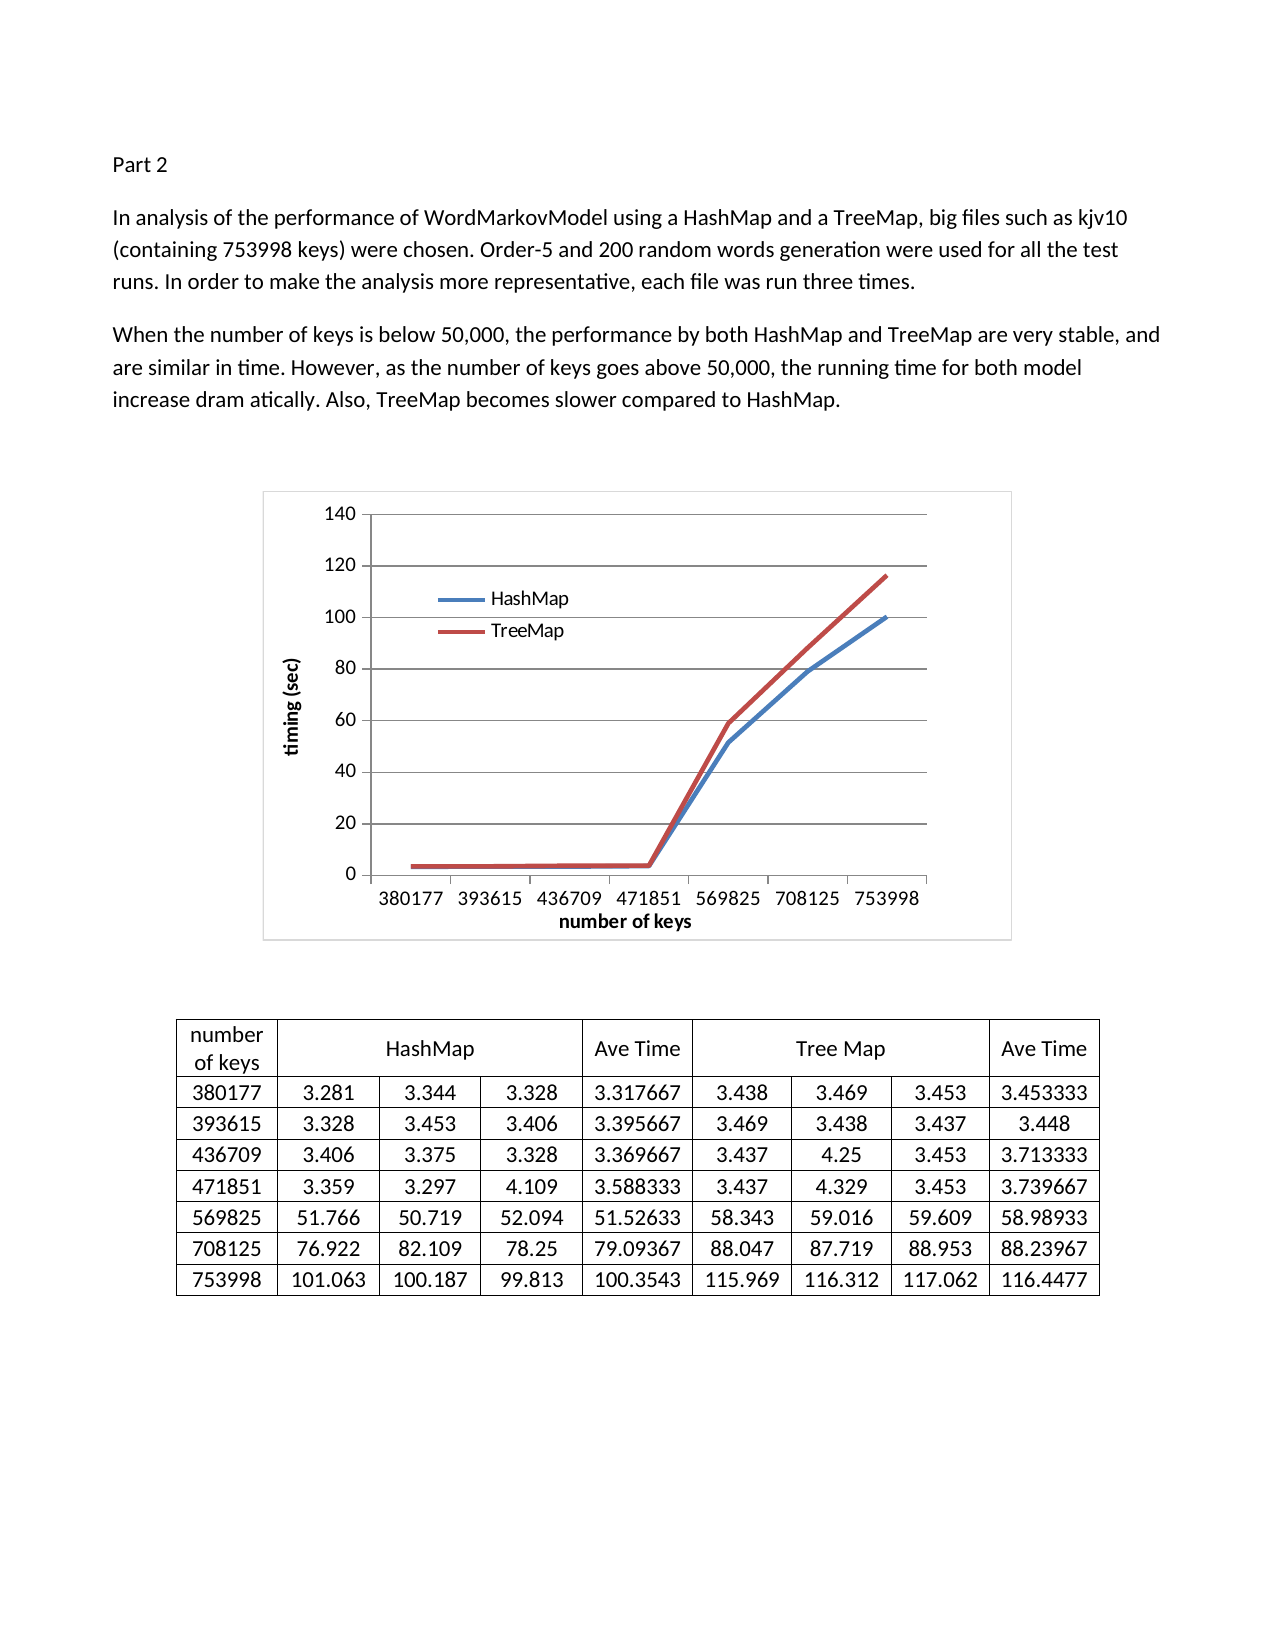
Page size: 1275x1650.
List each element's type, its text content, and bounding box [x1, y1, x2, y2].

table_header Tree Map [693, 1020, 989, 1076]
table_header Ave Time [990, 1020, 1099, 1076]
table_cell 753998 [177, 1265, 277, 1295]
table_cell 3.317667 [583, 1077, 692, 1107]
text In analysis of the performance of WordMarkovModel using a HashMap and a TreeMap, big files such as kjv10 (containing 753998 keys) were chosen. Order-5 and 200 random words generation were used for all the test runs. In order to make the analysis more representative, each file was run three times. [112, 203, 1162, 295]
table_cell 3.406 [481, 1108, 582, 1138]
table_cell 101.063 [278, 1265, 379, 1295]
text Part 2 [112, 150, 1162, 178]
table_cell 58.343 [693, 1202, 791, 1232]
table_cell 393615 [177, 1108, 277, 1138]
table_header number of keys [177, 1020, 277, 1076]
table_cell 3.437 [693, 1140, 791, 1170]
table_cell 4.25 [792, 1140, 891, 1170]
table_cell 88.23967 [990, 1233, 1099, 1263]
table_header HashMap [278, 1020, 582, 1076]
table_cell 3.369667 [583, 1140, 692, 1170]
table_cell 117.062 [892, 1265, 989, 1295]
table_cell 3.453 [380, 1108, 480, 1138]
table_cell 3.588333 [583, 1171, 692, 1201]
table_cell 82.109 [380, 1233, 480, 1263]
table_cell 3.359 [278, 1171, 379, 1201]
table_cell 3.438 [693, 1077, 791, 1107]
table_cell 3.437 [693, 1171, 791, 1201]
table_cell 3.328 [278, 1108, 379, 1138]
table_cell 3.469 [792, 1077, 891, 1107]
table_cell 79.09367 [583, 1233, 692, 1263]
table_cell 88.047 [693, 1233, 791, 1263]
table_cell 3.448 [990, 1108, 1099, 1138]
table_cell 115.969 [693, 1265, 791, 1295]
table_cell 87.719 [792, 1233, 891, 1263]
table_cell 99.813 [481, 1265, 582, 1295]
table_cell 116.4477 [990, 1265, 1099, 1295]
table_cell 116.312 [792, 1265, 891, 1295]
table_cell 3.297 [380, 1171, 480, 1201]
table_cell 4.329 [792, 1171, 891, 1201]
table_cell 3.453 [892, 1171, 989, 1201]
table_cell 3.713333 [990, 1140, 1099, 1170]
table_cell 3.437 [892, 1108, 989, 1138]
table_cell 3.453 [892, 1077, 989, 1107]
table_cell 52.094 [481, 1202, 582, 1232]
table_cell 3.281 [278, 1077, 379, 1107]
table_cell 3.469 [693, 1108, 791, 1138]
table_cell 3.438 [792, 1108, 891, 1138]
table_cell 3.739667 [990, 1171, 1099, 1201]
table_cell 4.109 [481, 1171, 582, 1201]
table_cell 3.328 [481, 1077, 582, 1107]
table_cell 76.922 [278, 1233, 379, 1263]
table_cell 51.52633 [583, 1202, 692, 1232]
table_cell 3.395667 [583, 1108, 692, 1138]
table_cell 100.3543 [583, 1265, 692, 1295]
table_cell 88.953 [892, 1233, 989, 1263]
text When the number of keys is below 50,000, the performance by both HashMap and TreeMap are very stable, and are similar in time. However, as the number of keys goes above 50,000, the running time for both model increase dram atically. Also, TreeMap becomes slower compared to HashMap. [112, 320, 1162, 413]
table_cell 58.98933 [990, 1202, 1099, 1232]
table_header Ave Time [583, 1020, 692, 1076]
table_cell 3.453333 [990, 1077, 1099, 1107]
table_cell 51.766 [278, 1202, 379, 1232]
table_cell 436709 [177, 1140, 277, 1170]
table_cell 380177 [177, 1077, 277, 1107]
table_cell 3.328 [481, 1140, 582, 1170]
table_cell 3.375 [380, 1140, 480, 1170]
table_cell 100.187 [380, 1265, 480, 1295]
table_cell 569825 [177, 1202, 277, 1232]
table_cell 3.453 [892, 1140, 989, 1170]
table_cell 471851 [177, 1171, 277, 1201]
table_cell 3.344 [380, 1077, 480, 1107]
table_cell 3.406 [278, 1140, 379, 1170]
table_cell 708125 [177, 1233, 277, 1263]
table_cell 59.016 [792, 1202, 891, 1232]
table_cell 59.609 [892, 1202, 989, 1232]
table_cell 78.25 [481, 1233, 582, 1263]
table_cell 50.719 [380, 1202, 480, 1232]
